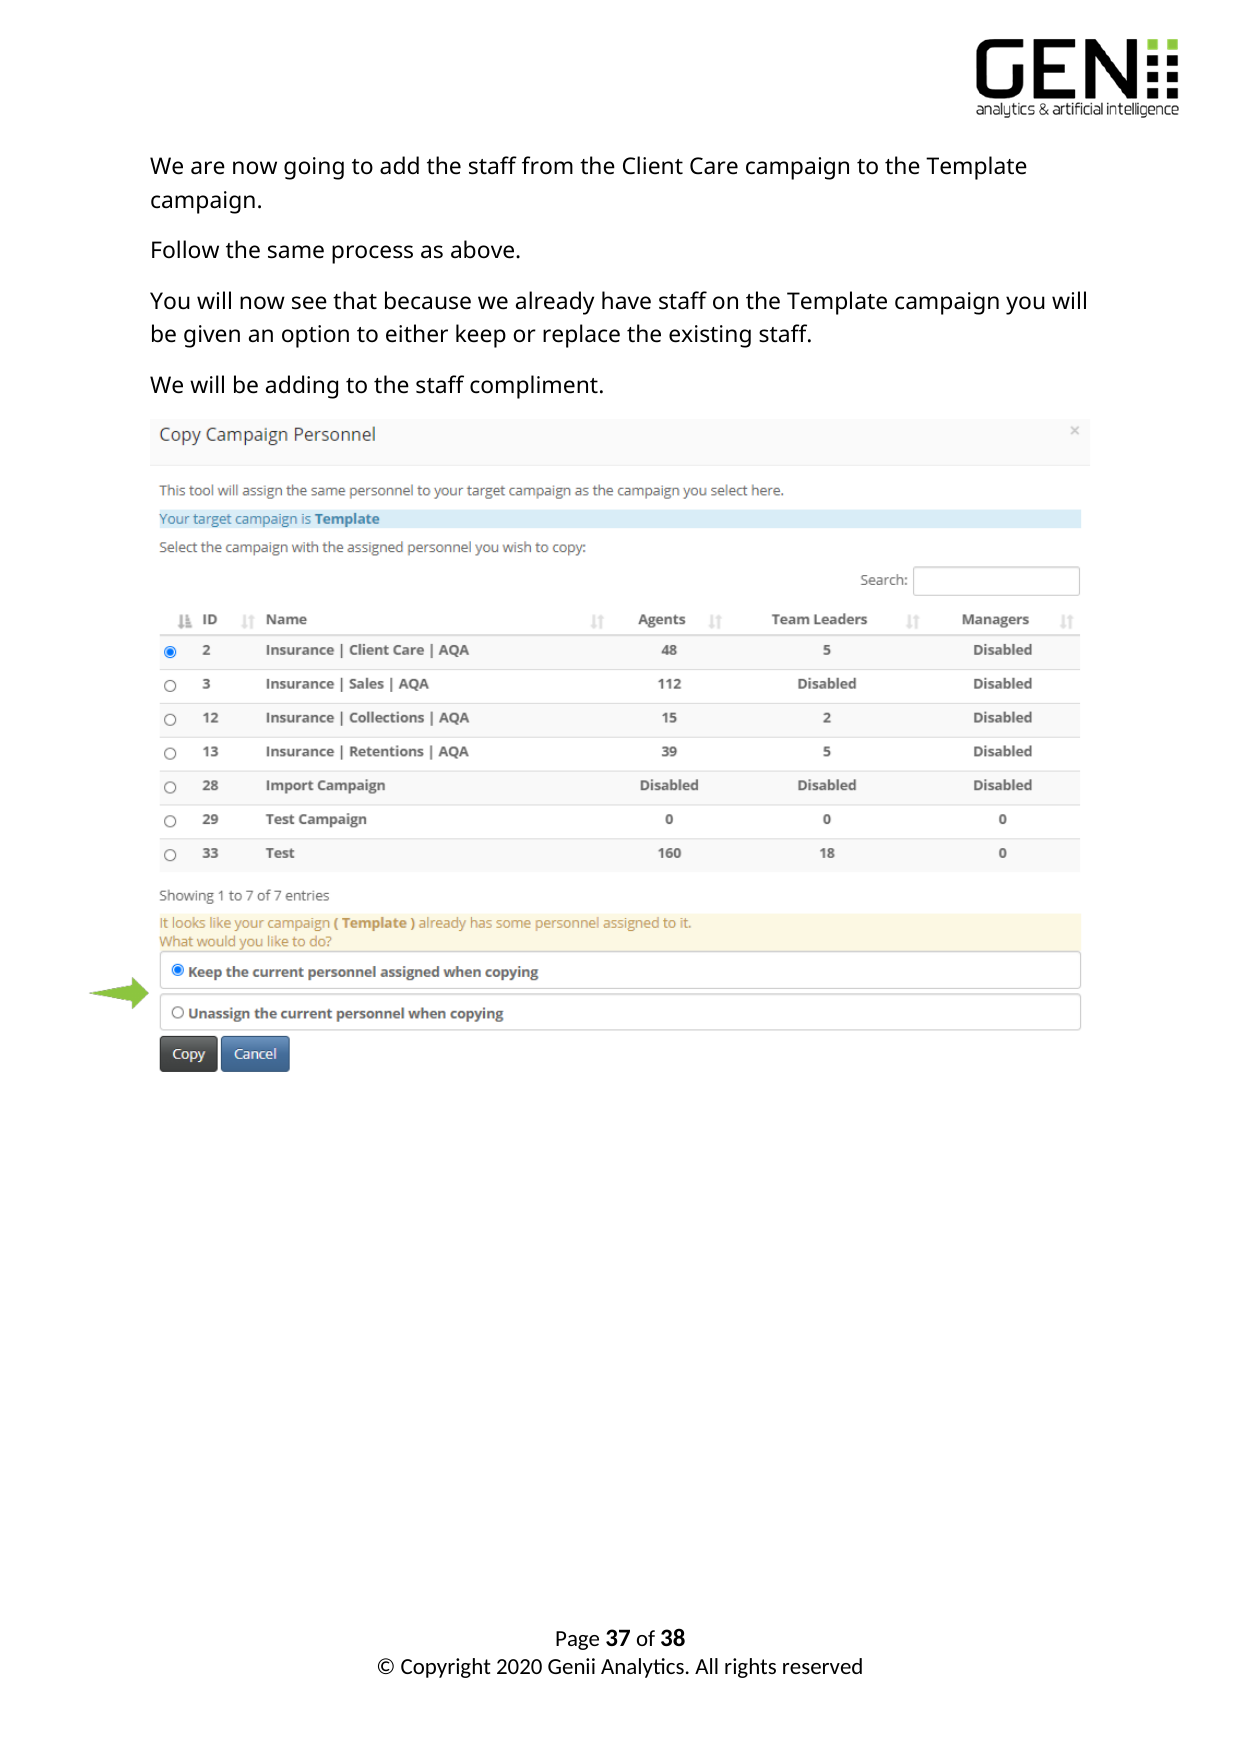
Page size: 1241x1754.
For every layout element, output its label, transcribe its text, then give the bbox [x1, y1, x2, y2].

text Follow the same process as above. [150, 234, 1090, 265]
picture [959, 23, 1197, 132]
picture [87, 419, 1091, 1084]
text We will be adding to the staff compliment. [150, 369, 1090, 400]
text You will now see that because we already have staff on the Template campaign you will be given an option to either keep or replace the existing staff. [150, 284, 1090, 349]
text We are now going to add the staff from the Client Care campaign to the Template campaign. [150, 150, 1090, 215]
